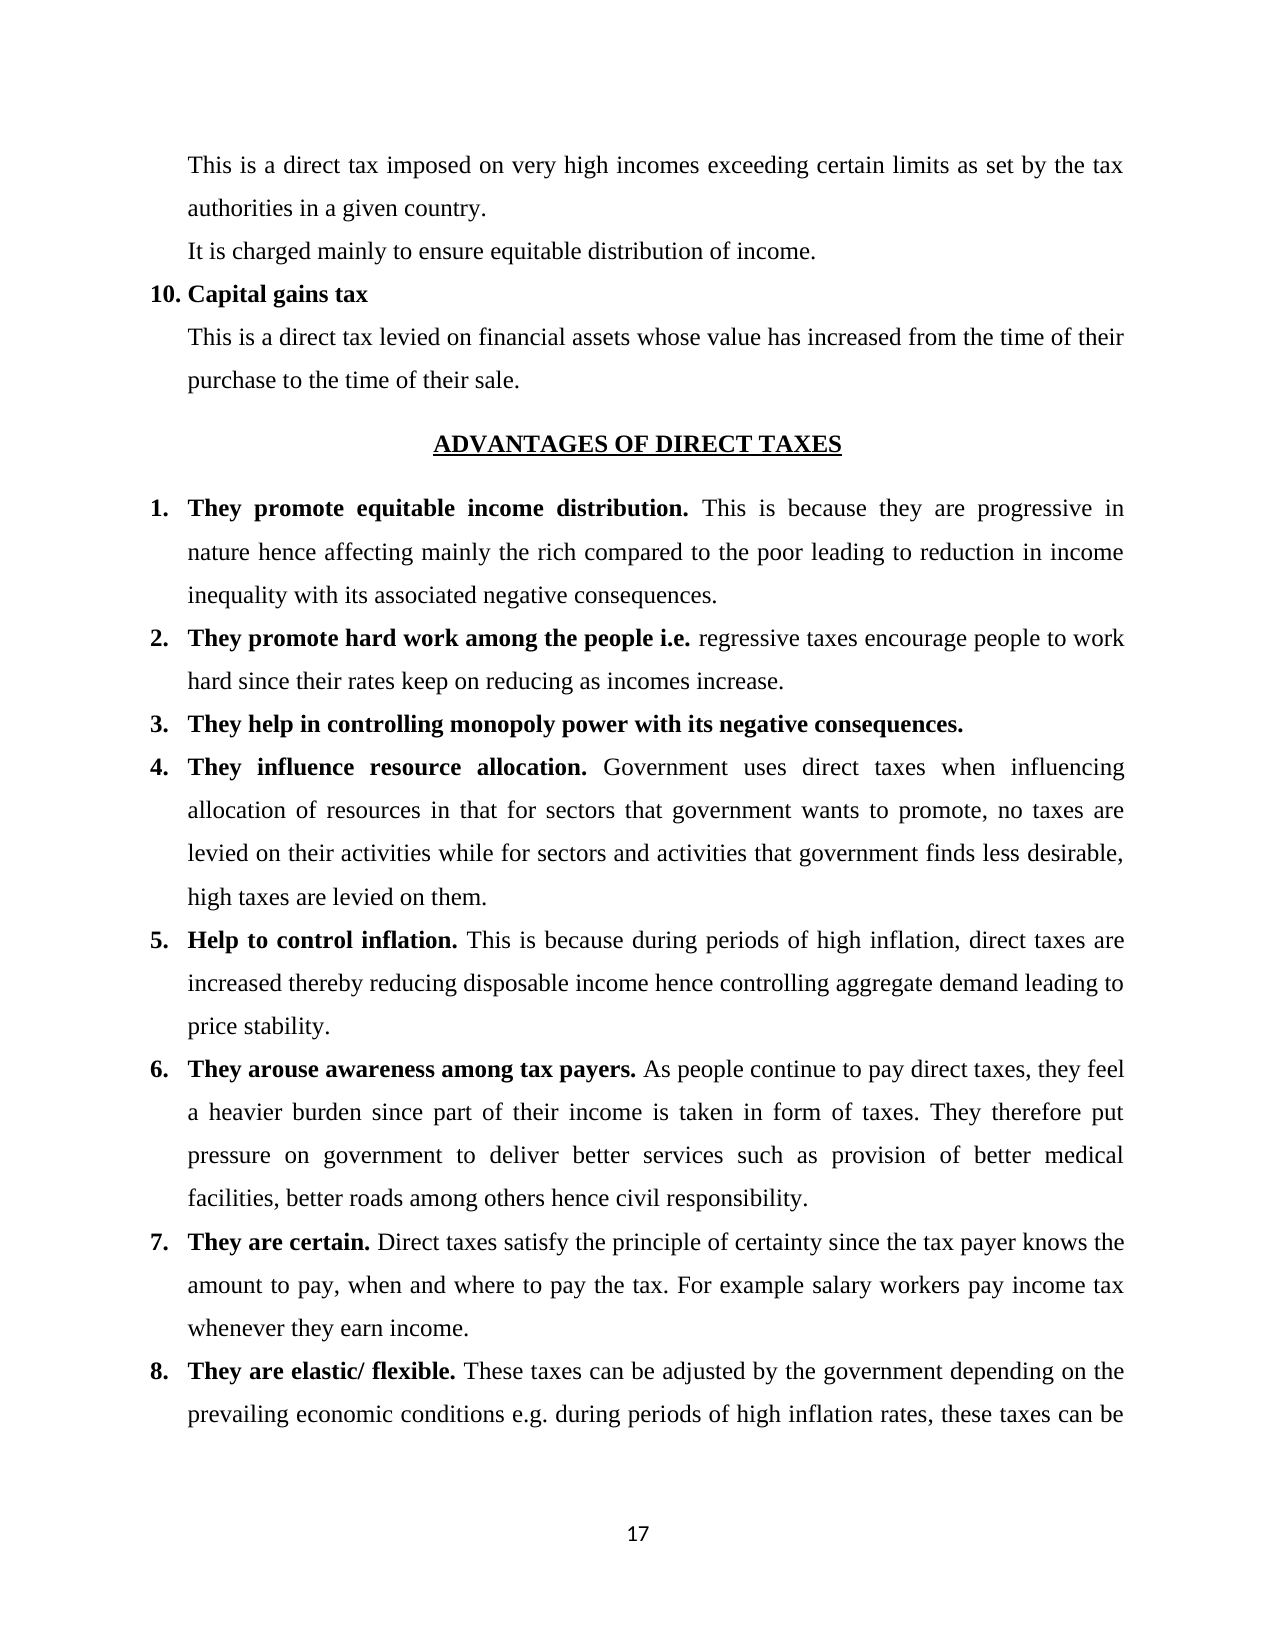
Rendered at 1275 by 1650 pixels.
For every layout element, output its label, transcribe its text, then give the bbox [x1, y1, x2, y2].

list They arouse awareness among tax payers. As people continue to pay direct taxes, they feel a heavier burden since part of their income is taken in form of taxes. They therefore put pressure on government to deliver better services such as provision of better medical facilities, better roads among others hence civil responsibility. [150, 1054, 1125, 1212]
list This is a direct tax imposed on very high incomes exceeding certain limits as set by the tax authorities in a given country. [187, 150, 1125, 222]
list It is charged mainly to ensure equitable distribution of income. [187, 236, 1125, 265]
list They promote equitable income distribution. This is because they are progressive in nature hence affecting mainly the rich compared to the poor leading to reduction in income inequality with its associated negative consequences. [150, 493, 1125, 608]
text ADVANTAGES OF DIRECT TAXES [150, 429, 1125, 458]
list They are certain. Direct taxes satisfy the principle of certainty since the tax payer knows the amount to pay, when and where to pay the tax. For example salary workers pay income tax whenever they earn income. [150, 1227, 1125, 1342]
list Capital gains tax [150, 279, 1125, 308]
list They influence resource allocation. Government uses direct taxes when influencing allocation of resources in that for sectors that government wants to promote, no taxes are levied on their activities while for sectors and activities that government finds less desirable, high taxes are levied on them. [150, 752, 1125, 910]
list They help in controlling monopoly power with its negative consequences. [150, 709, 1125, 738]
list This is a direct tax levied on financial assets whose value has increased from the time of their purchase to the time of their sale. [187, 322, 1125, 394]
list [150, 1356, 1125, 1428]
list Help to control inflation. This is because during periods of high inflation, direct taxes are increased thereby reducing disposable income hence controlling aggregate demand leading to price stability. [150, 925, 1125, 1040]
list They promote hard work among the people i.e. regressive taxes encourage people to work hard since their rates keep on reducing as incomes increase. [150, 623, 1125, 695]
